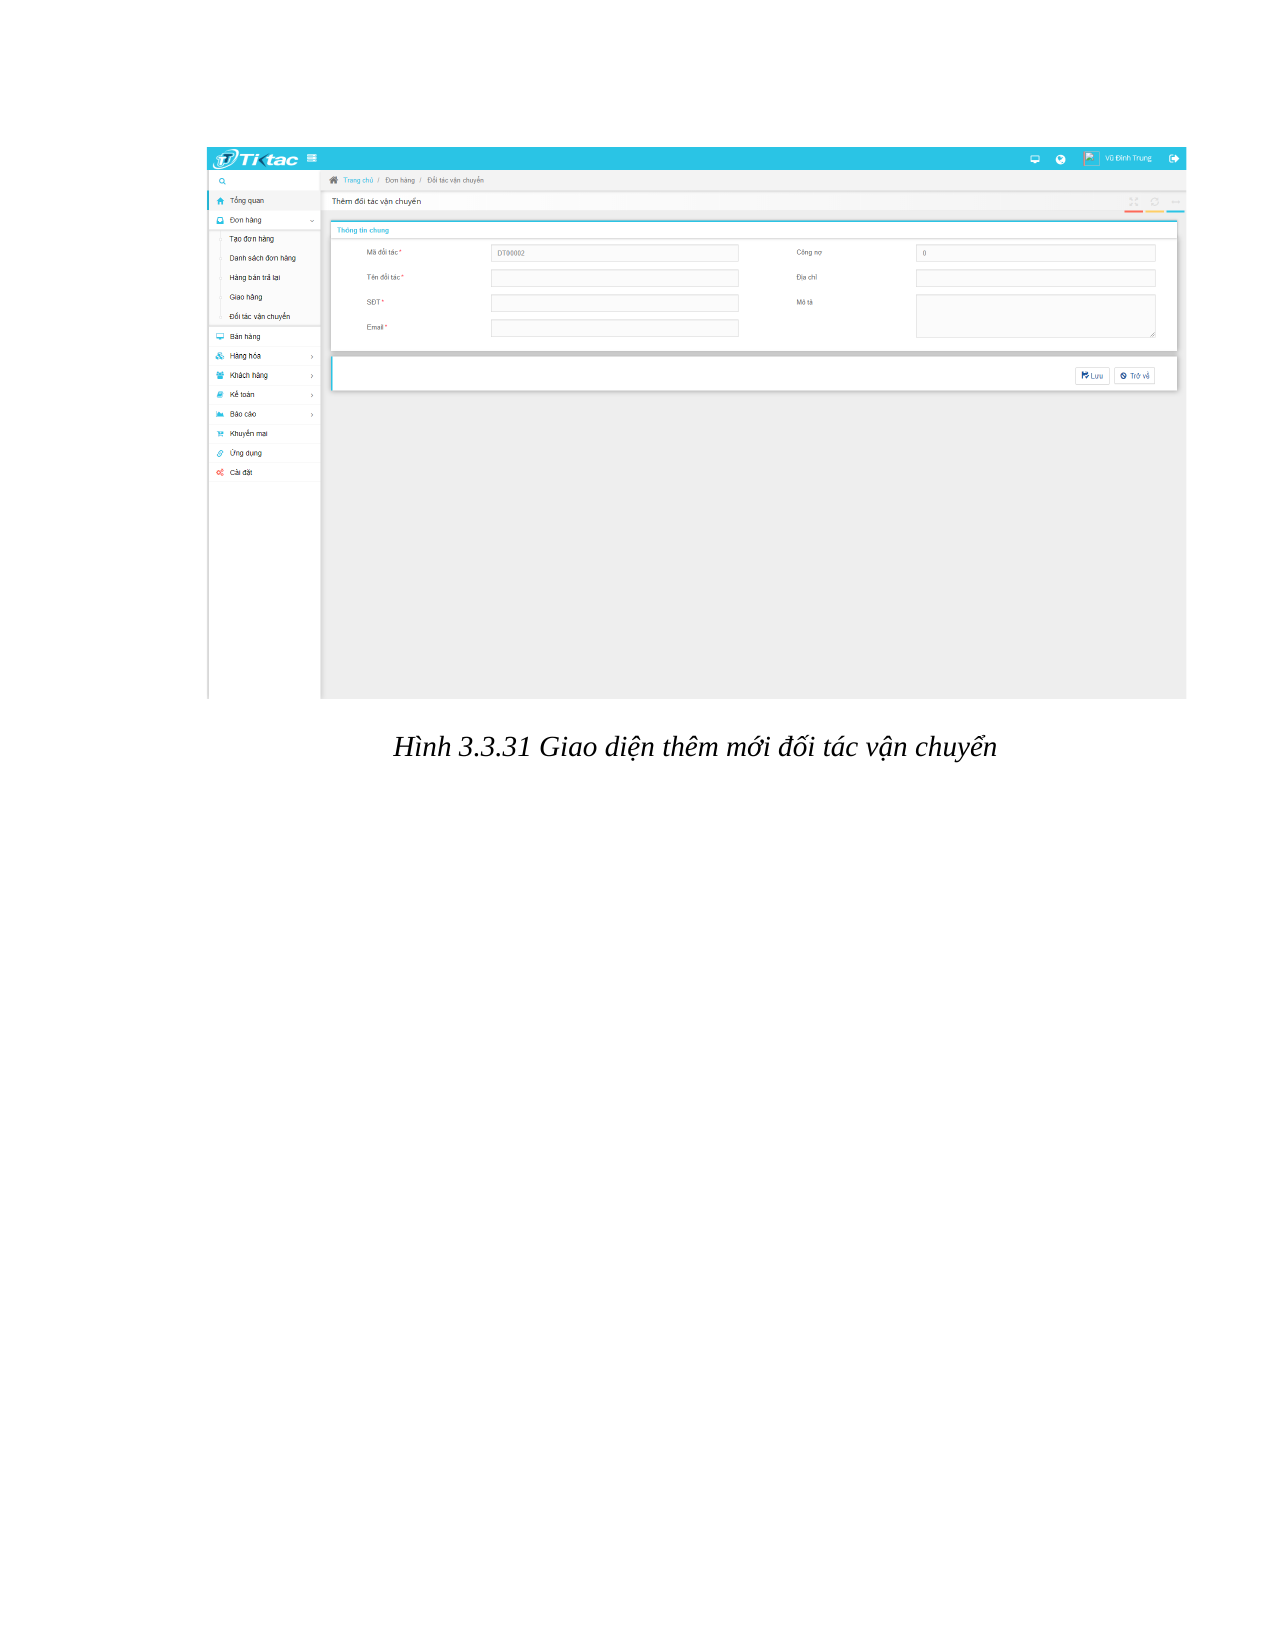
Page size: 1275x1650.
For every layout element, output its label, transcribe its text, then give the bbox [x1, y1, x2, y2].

picture [206, 147, 1187, 699]
text Hình 3.3.31 Giao diện thêm mới đối tác vận chuyển [207, 729, 1186, 763]
